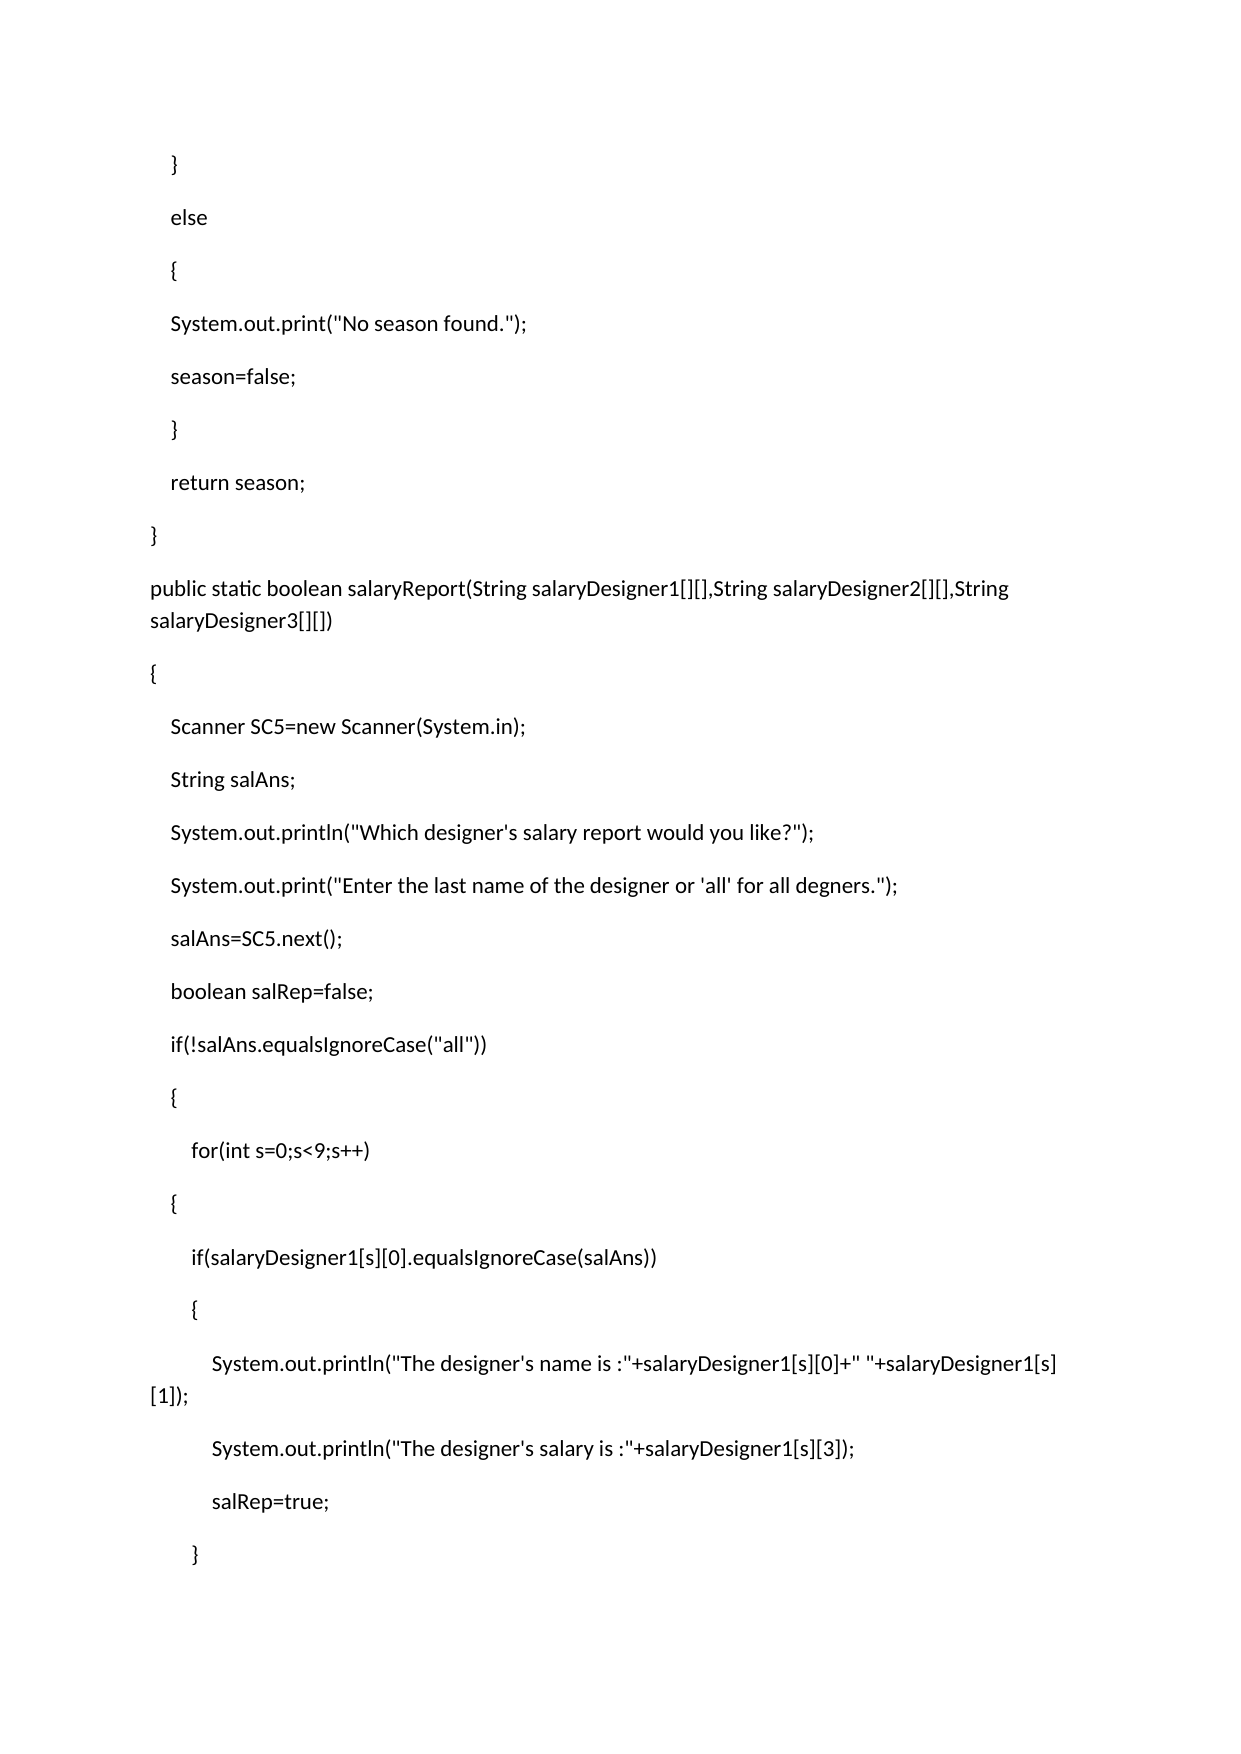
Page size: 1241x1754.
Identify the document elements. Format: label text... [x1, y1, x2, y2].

text } [150, 415, 1090, 443]
text { [150, 1083, 1090, 1112]
text if(salaryDesigner1[s][0].equalsIgnoreCase(salAns)) [150, 1243, 1090, 1271]
text System.out.println("Which designer's salary report would you like?"); [150, 818, 1090, 846]
text for(int s=0;s<9;s++) [150, 1137, 1090, 1164]
text } [150, 1540, 1090, 1568]
text { [150, 1189, 1090, 1218]
text salAns=SC5.next(); [150, 924, 1090, 952]
text if(!salAns.equalsIgnoreCase("all")) [150, 1031, 1090, 1058]
text else [150, 203, 1090, 231]
text System.out.println("The designer's name is :"+salaryDesigner1[s][0]+" "+salaryDesigner1[s][1]); [150, 1349, 1090, 1409]
text { [150, 659, 1090, 687]
text season=false; [150, 362, 1090, 390]
text } [150, 150, 1090, 178]
text salRep=true; [150, 1487, 1090, 1515]
text { [150, 256, 1090, 284]
text System.out.print("No season found."); [150, 309, 1090, 337]
text } [150, 521, 1090, 549]
text Scanner SC5=new Scanner(System.in); [150, 712, 1090, 740]
text { [150, 1296, 1090, 1324]
text String salAns; [150, 765, 1090, 793]
text boolean salRep=false; [150, 977, 1090, 1006]
text System.out.print("Enter the last name of the designer or 'all' for all degners."); [150, 871, 1090, 899]
text System.out.println("The designer's salary is :"+salaryDesigner1[s][3]); [150, 1434, 1090, 1462]
text public static boolean salaryReport(String salaryDesigner1[][],String salaryDesigner2[][],String salaryDesigner3[][]) [150, 574, 1090, 634]
text return season; [150, 468, 1090, 496]
